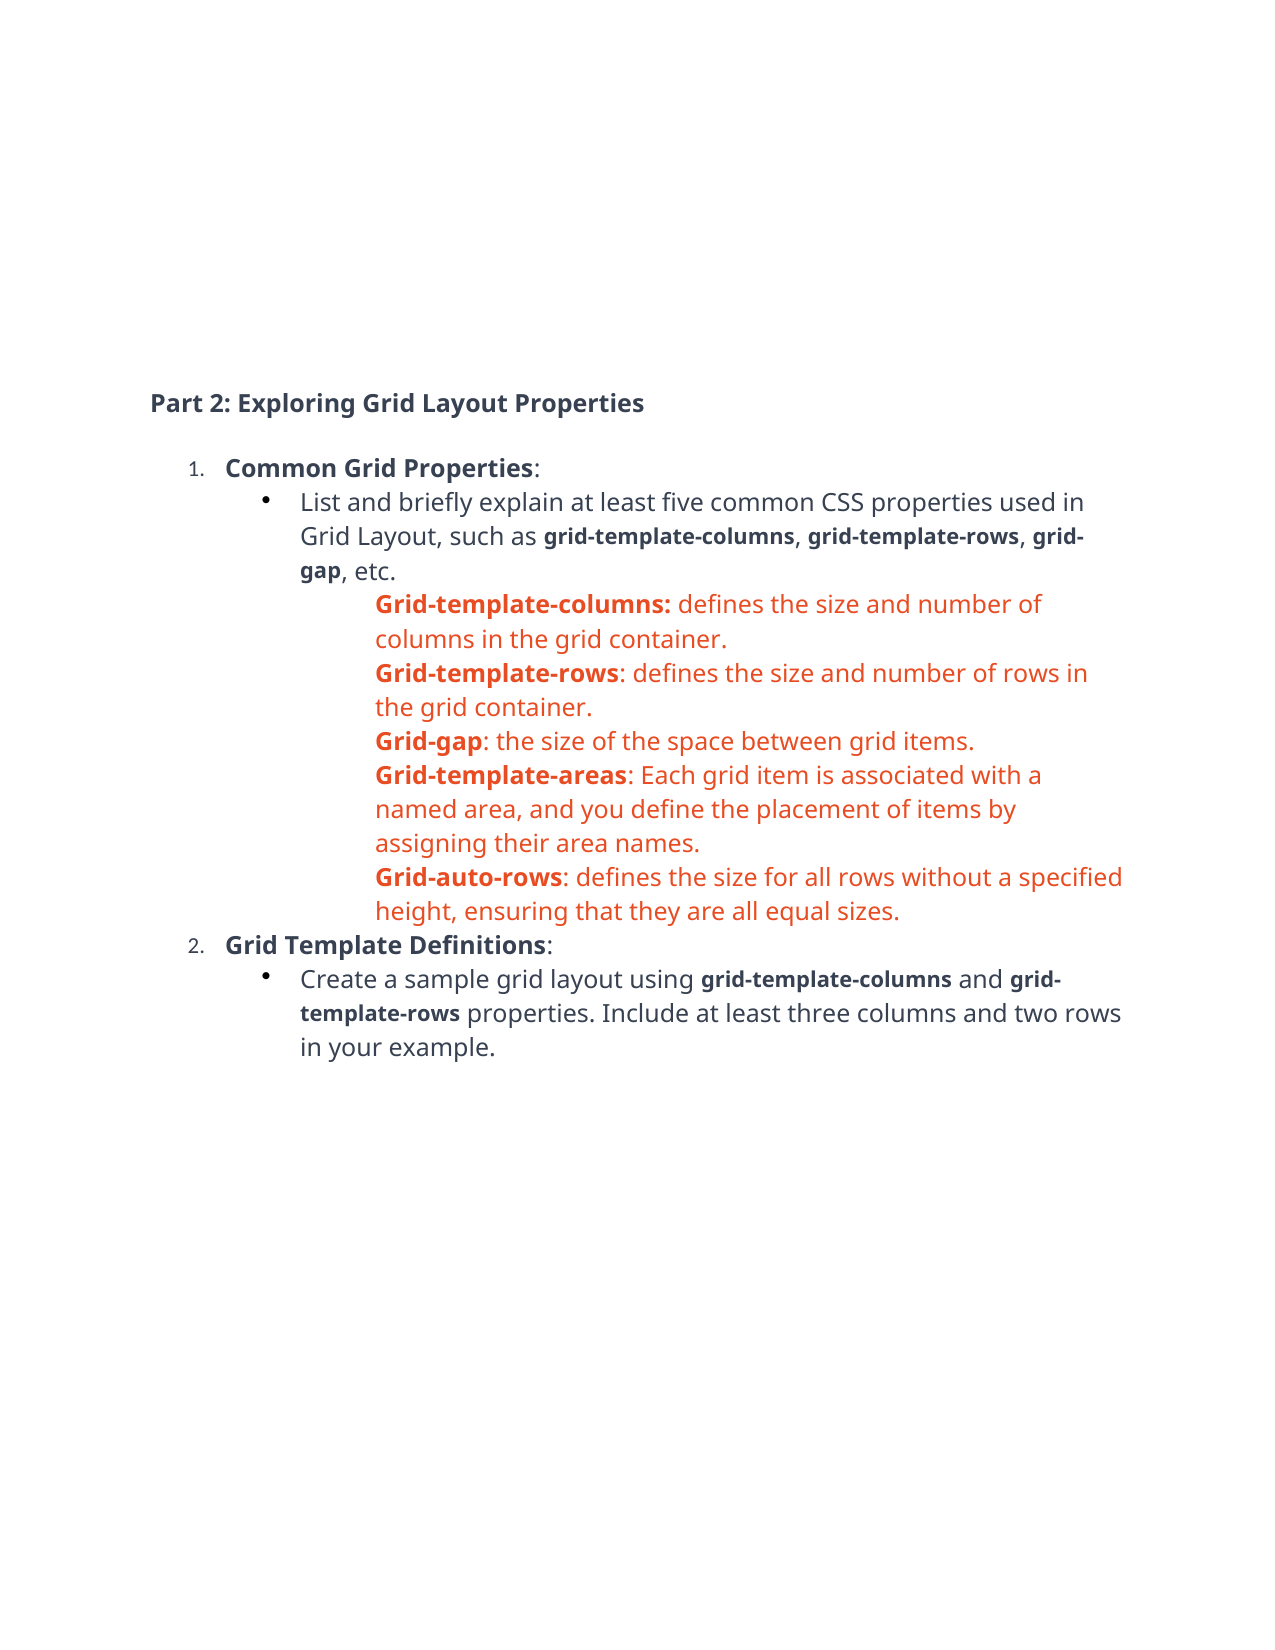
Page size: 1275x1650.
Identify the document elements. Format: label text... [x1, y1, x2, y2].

text Grid-template-areas: Each grid item is associated with a named area, and you define the placement of items by assigning their area names. [375, 757, 1125, 860]
list Create a sample grid layout using grid-template-columns and grid-template-rows properties. Include at least three columns and two rows in your example. [262, 962, 1125, 1064]
text Part 2: Exploring Grid Layout Properties [150, 386, 1125, 420]
text Grid-template-columns: defines the size and number of columns in the grid container. [375, 587, 1125, 655]
list Grid Template Definitions: [187, 928, 1125, 962]
list List and briefly explain at least five common CSS properties used in Grid Layout, such as grid-template-columns, grid-template-rows, grid-gap, etc. [262, 485, 1125, 587]
list Common Grid Properties: [187, 451, 1125, 485]
text Grid-auto-rows: defines the size for all rows without a specified height, ensuring that they are all equal sizes. [375, 860, 1125, 928]
text Grid-template-rows: defines the size and number of rows in the grid container. [375, 655, 1125, 723]
text Grid-gap: the size of the space between grid items. [375, 723, 1125, 757]
